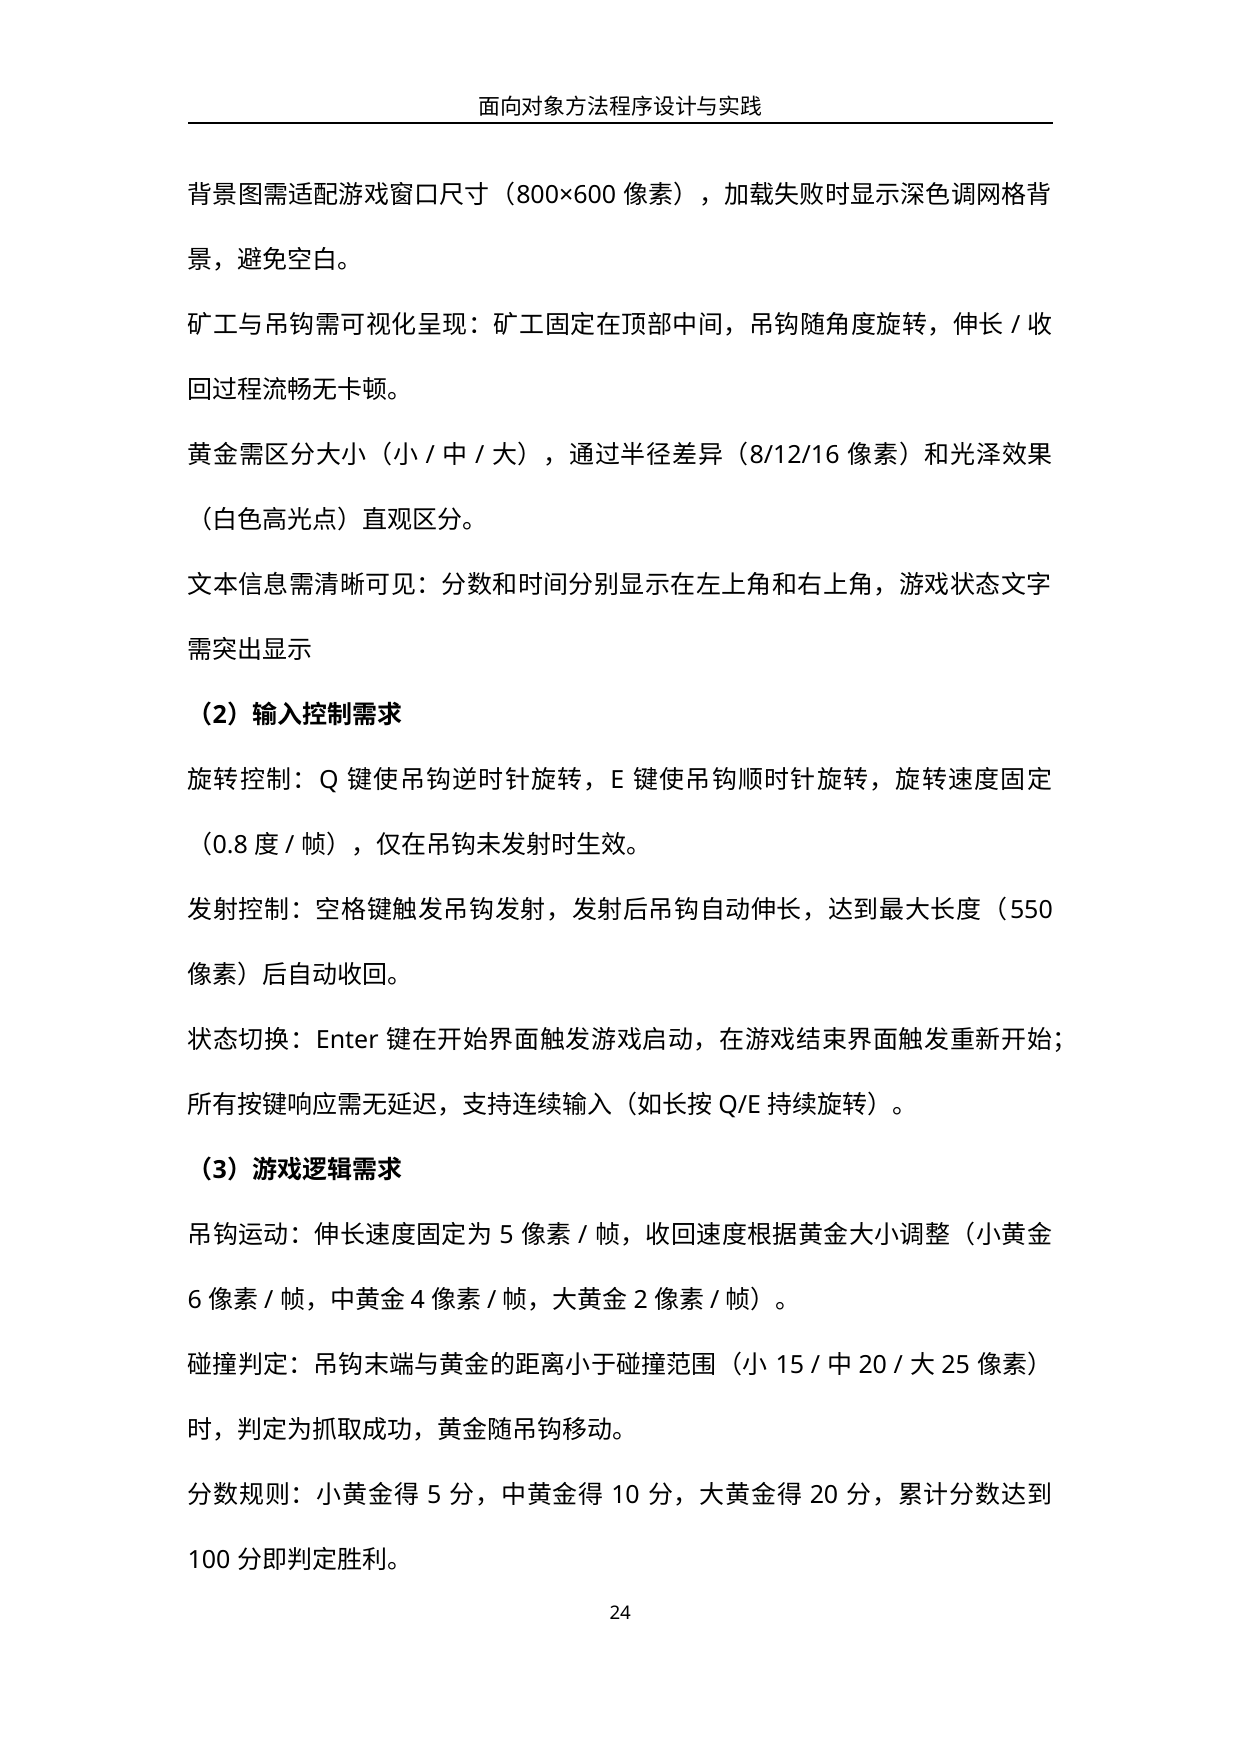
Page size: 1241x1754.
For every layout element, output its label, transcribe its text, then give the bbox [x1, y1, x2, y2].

text 分数规则：小黄金得 5 分，中黄金得 10 分，大黄金得 20 分，累计分数达到 100 分即判定胜利。 [187, 1460, 1053, 1590]
text 矿工与吊钩需可视化呈现：矿工固定在顶部中间，吊钩随角度旋转，伸长 / 收回过程流畅无卡顿。 [187, 290, 1053, 420]
text 吊钩运动：伸长速度固定为 5 像素 / 帧，收回速度根据黄金大小调整（小黄金 6 像素 / 帧，中黄金 4 像素 / 帧，大黄金 2 像素 / 帧）。 [187, 1200, 1053, 1330]
text 旋转控制：Q 键使吊钩逆时针旋转，E 键使吊钩顺时针旋转，旋转速度固定（0.8 度 / 帧），仅在吊钩未发射时生效。 [187, 745, 1053, 875]
text 黄金需区分大小（小 / 中 / 大），通过半径差异（8/12/16 像素）和光泽效果（白色高光点）直观区分。 [187, 420, 1053, 550]
text 状态切换：Enter 键在开始界面触发游戏启动，在游戏结束界面触发重新开始；所有按键响应需无延迟，支持连续输入（如长按 Q/E 持续旋转）。 [187, 1005, 1053, 1135]
text 碰撞判定：吊钩末端与黄金的距离小于碰撞范围（小 15 / 中 20 / 大 25 像素）时，判定为抓取成功，黄金随吊钩移动。 [187, 1330, 1053, 1460]
text （2）输入控制需求 [187, 680, 1053, 745]
text 文本信息需清晰可见：分数和时间分别显示在左上角和右上角，游戏状态文字需突出显示 [187, 550, 1053, 680]
text （3）游戏逻辑需求 [187, 1135, 1053, 1200]
text 背景图需适配游戏窗口尺寸（800×600 像素），加载失败时显示深色调网格背景，避免空白。 [187, 160, 1053, 290]
text 发射控制：空格键触发吊钩发射，发射后吊钩自动伸长，达到最大长度（550 像素）后自动收回。 [187, 875, 1053, 1005]
